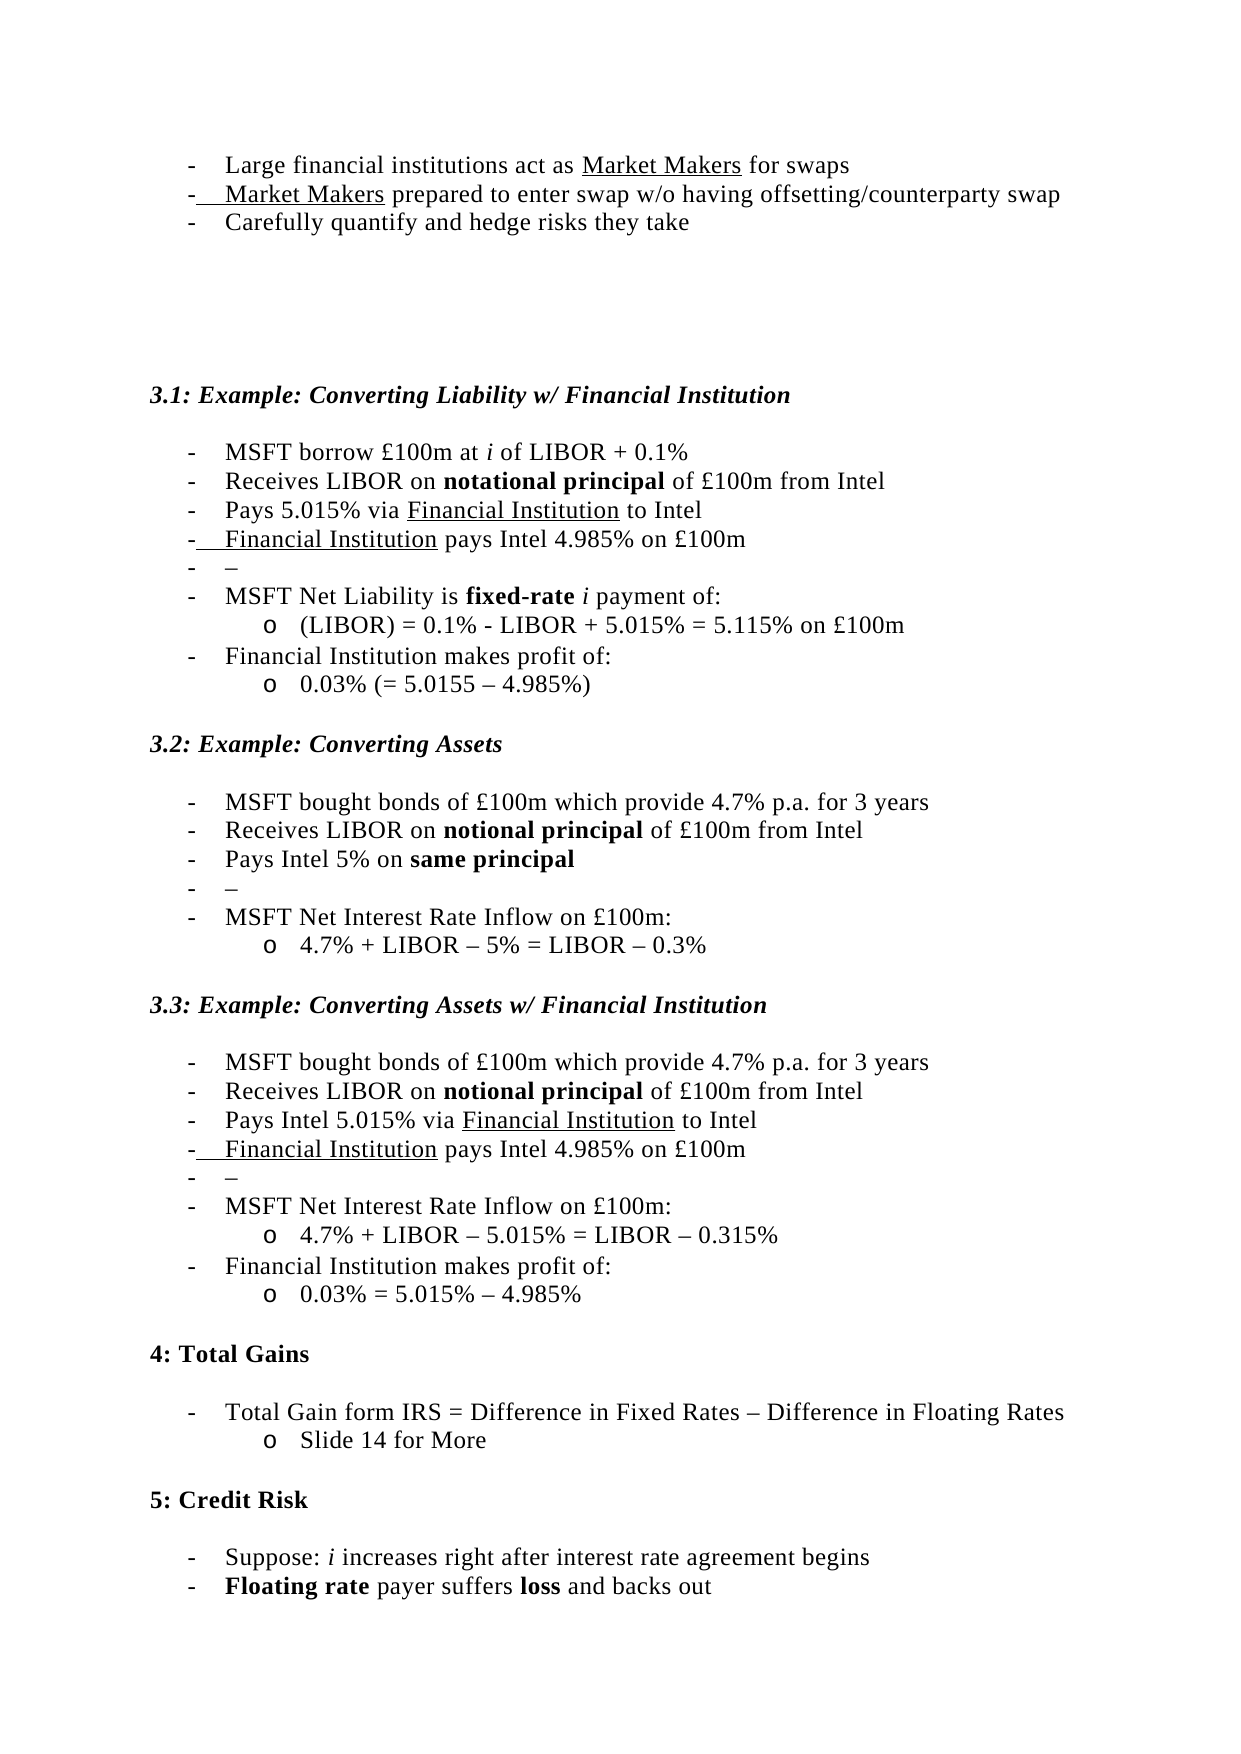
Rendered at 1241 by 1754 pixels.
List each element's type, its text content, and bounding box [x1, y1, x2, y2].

list MSFT bought bonds of £100m which provide 4.7% p.a. for 3 years [187, 787, 1090, 815]
list Pays Intel 5% on same principal [187, 844, 1090, 873]
list MSFT Net Interest Rate Inflow on £100m: [187, 1191, 1090, 1220]
list Total Gain form IRS = Difference in Fixed Rates – Difference in Floating Rates [187, 1397, 1090, 1425]
list – [187, 552, 1090, 581]
list – [187, 873, 1090, 902]
text 3.3: Example: Converting Assets w/ Financial Institution [150, 990, 1090, 1019]
list Floating rate payer suffers loss and backs out [187, 1571, 1090, 1600]
list – [187, 1162, 1090, 1191]
list Financial Institution makes profit of: [187, 1251, 1090, 1279]
text 3.1: Example: Converting Liability w/ Financial Institution [150, 380, 1090, 409]
text 4: Total Gains [150, 1339, 1090, 1368]
list MSFT bought bonds of £100m which provide 4.7% p.a. for 3 years [187, 1047, 1090, 1076]
list Receives LIBOR on notational principal of £100m from Intel [187, 466, 1090, 495]
list Pays 5.015% via Financial Institution to Intel [187, 495, 1090, 524]
list Receives LIBOR on notional principal of £100m from Intel [187, 815, 1090, 844]
list Receives LIBOR on notional principal of £100m from Intel [187, 1076, 1090, 1105]
list Slide 14 for More [262, 1425, 1090, 1456]
list 0.03% = 5.015% – 4.985% [262, 1279, 1090, 1310]
list (LIBOR) = 0.1% - LIBOR + 5.015% = 5.115% on £100m [262, 610, 1090, 641]
list Financial Institution pays Intel 4.985% on £100m [187, 1134, 1090, 1162]
list Carefully quantify and hedge risks they take [187, 207, 1090, 236]
list Market Makers prepared to enter swap w/o having offsetting/counterparty swap [187, 179, 1090, 207]
list MSFT Net Liability is fixed-rate i payment of: [187, 581, 1090, 610]
list Financial Institution makes profit of: [187, 641, 1090, 669]
list MSFT Net Interest Rate Inflow on £100m: [187, 902, 1090, 930]
text 5: Credit Risk [150, 1485, 1090, 1514]
list MSFT borrow £100m at i of LIBOR + 0.1% [187, 437, 1090, 466]
list Pays Intel 5.015% via Financial Institution to Intel [187, 1105, 1090, 1134]
list 0.03% (= 5.0155 – 4.985%) [262, 669, 1090, 700]
list 4.7% + LIBOR – 5% = LIBOR – 0.3% [262, 930, 1090, 961]
text 3.2: Example: Converting Assets [150, 729, 1090, 758]
list Large financial institutions act as Market Makers for swaps [187, 150, 1090, 179]
list Financial Institution pays Intel 4.985% on £100m [187, 524, 1090, 552]
list Suppose: i increases right after interest rate agreement begins [187, 1542, 1090, 1571]
list 4.7% + LIBOR – 5.015% = LIBOR – 0.315% [262, 1220, 1090, 1251]
